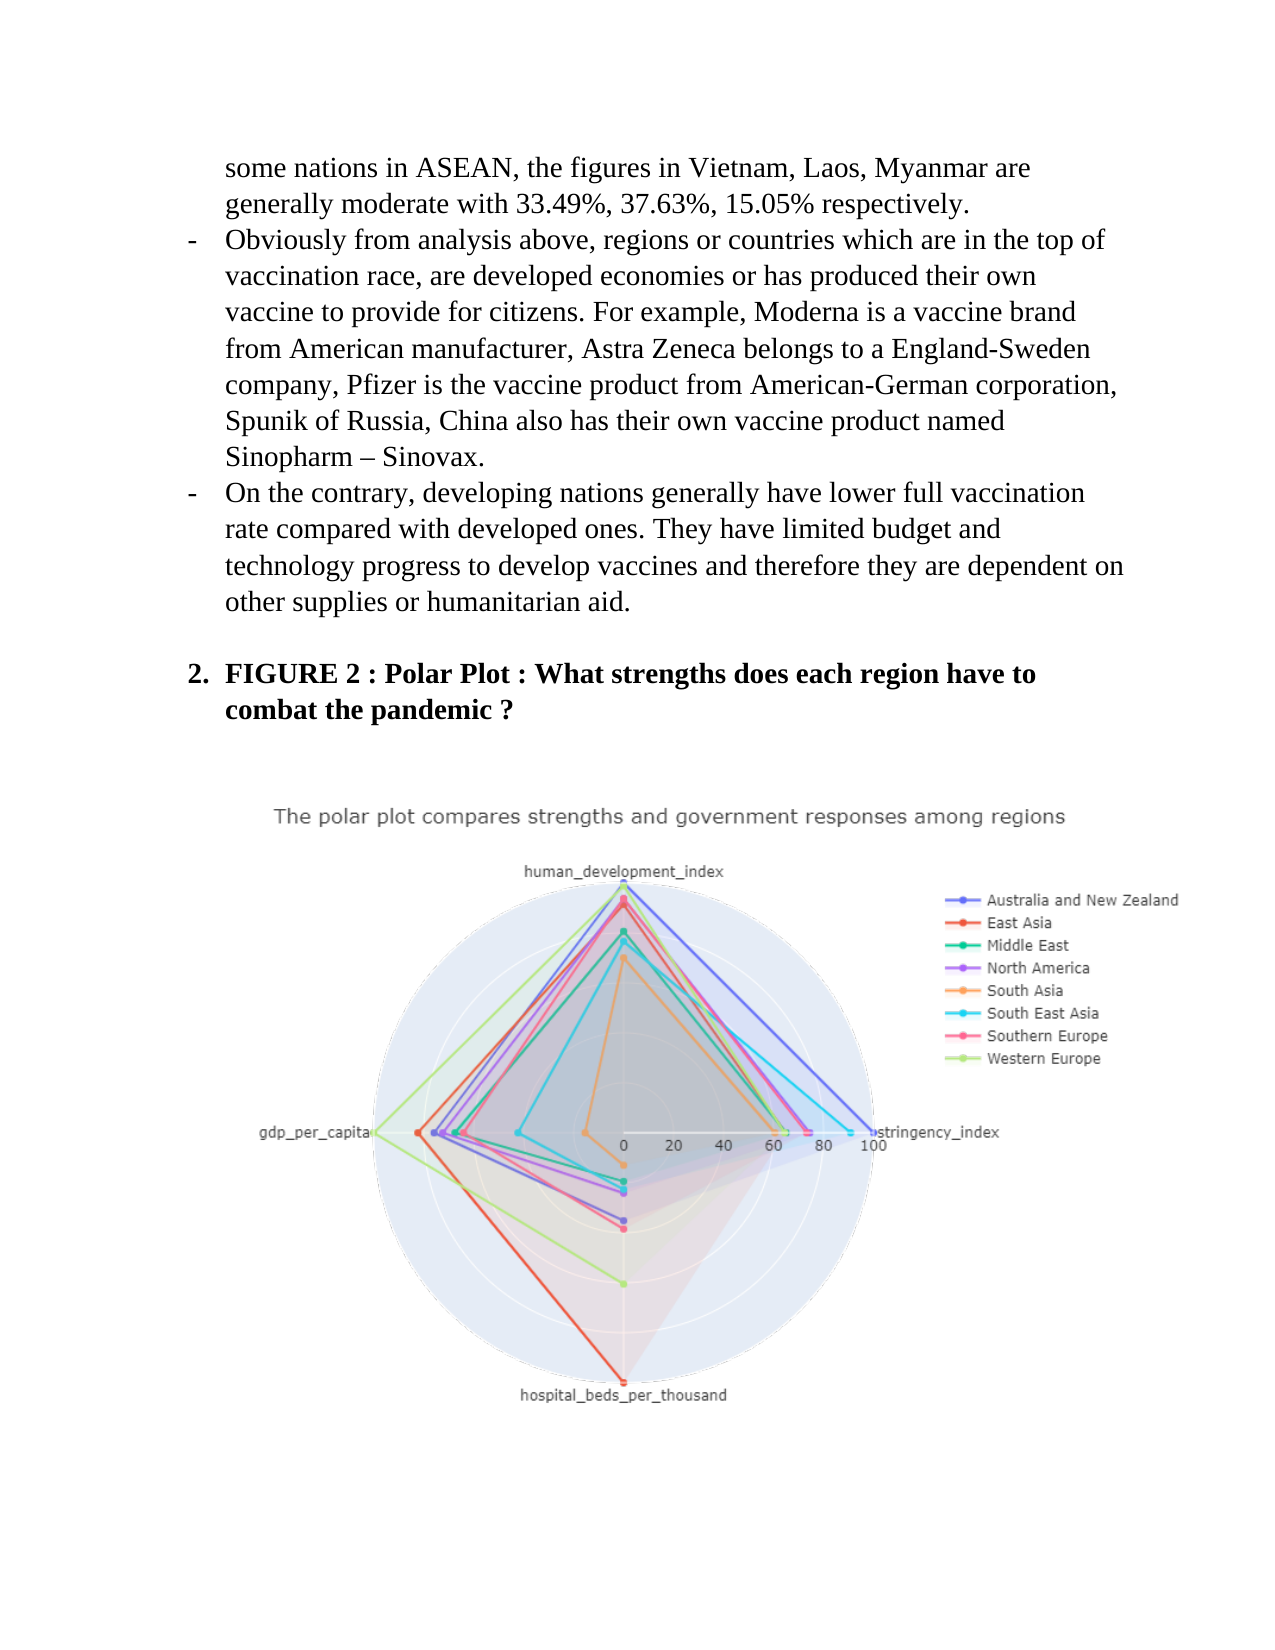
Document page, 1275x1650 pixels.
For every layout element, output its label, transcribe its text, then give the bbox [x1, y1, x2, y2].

list Obviously from analysis above, regions or countries which are in the top of vaccination race, are developed economies or has produced their own vaccine to provide for citizens. For example, Moderna is a vaccine brand from American manufacturer, Astra Zeneca belongs to a England-Sweden company, Pfizer is the vaccine product from American-German corporation, Spunik of Russia, China also has their own vaccine product named Sinopharm – Sinovax. [187, 222, 1125, 473]
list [187, 150, 1125, 220]
list On the contrary, developing nations generally have lower full vaccination rate compared with developed ones. They have limited budget and technology progress to develop vaccines and therefore they are dependent on other supplies or humanitarian aid. [187, 475, 1125, 617]
list FIGURE 2 : Polar Plot : What strengths does each region have to combat the pandemic ? [187, 656, 1125, 726]
picture [225, 764, 1200, 1478]
